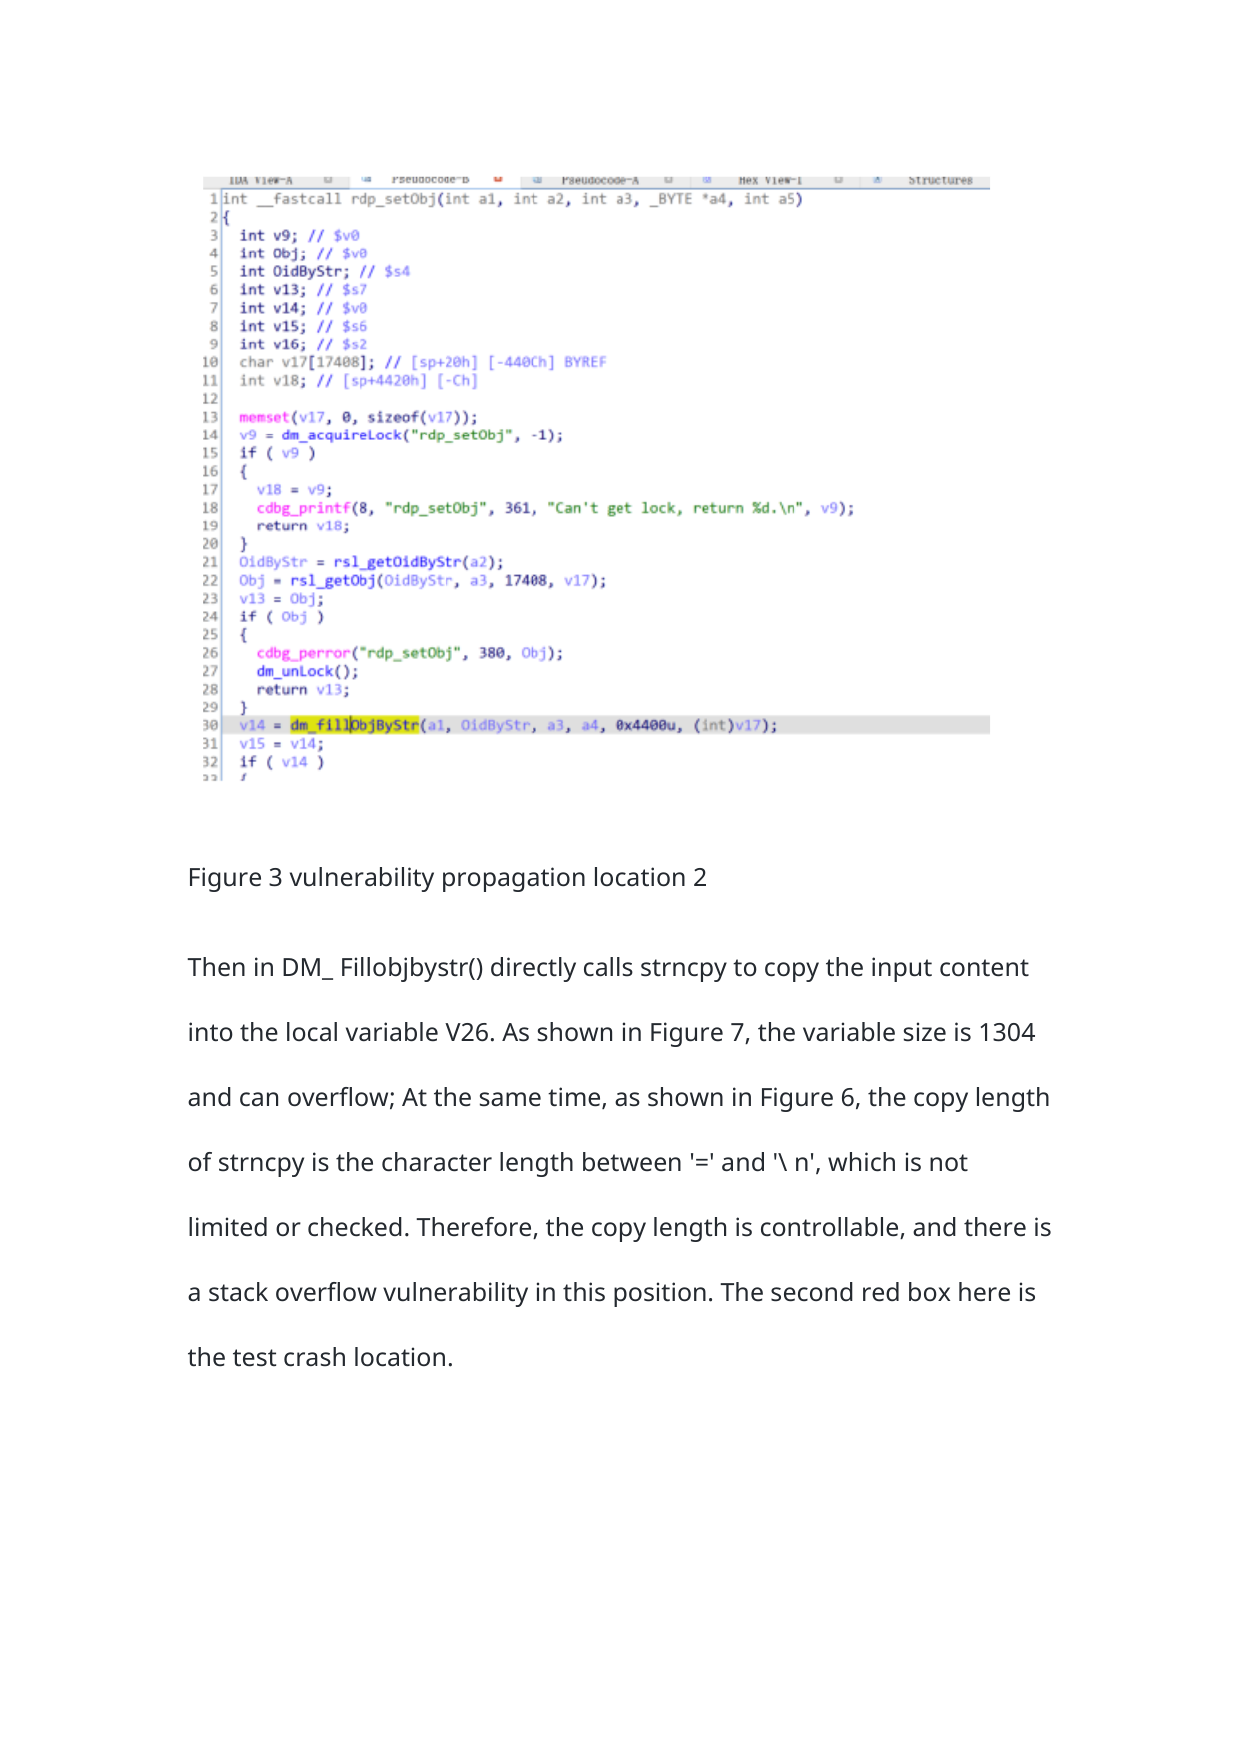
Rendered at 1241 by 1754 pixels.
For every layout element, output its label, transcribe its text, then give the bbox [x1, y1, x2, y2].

text Figure 3 vulnerability propagation location 2 [187, 844, 1053, 909]
picture [187, 162, 1053, 799]
text Then in DM_ Fillobjbystr() directly calls strncpy to copy the input content into the local variable V26. As shown in Figure 7, the variable size is 1304 and can overflow; At the same time, as shown in Figure 6, the copy length of strncpy is the character length between '=' and '\ n', which is not limited or checked. Therefore, the copy length is controllable, and there is a stack overflow vulnerability in this position. The second red box here is the test crash location. [187, 934, 1053, 1389]
